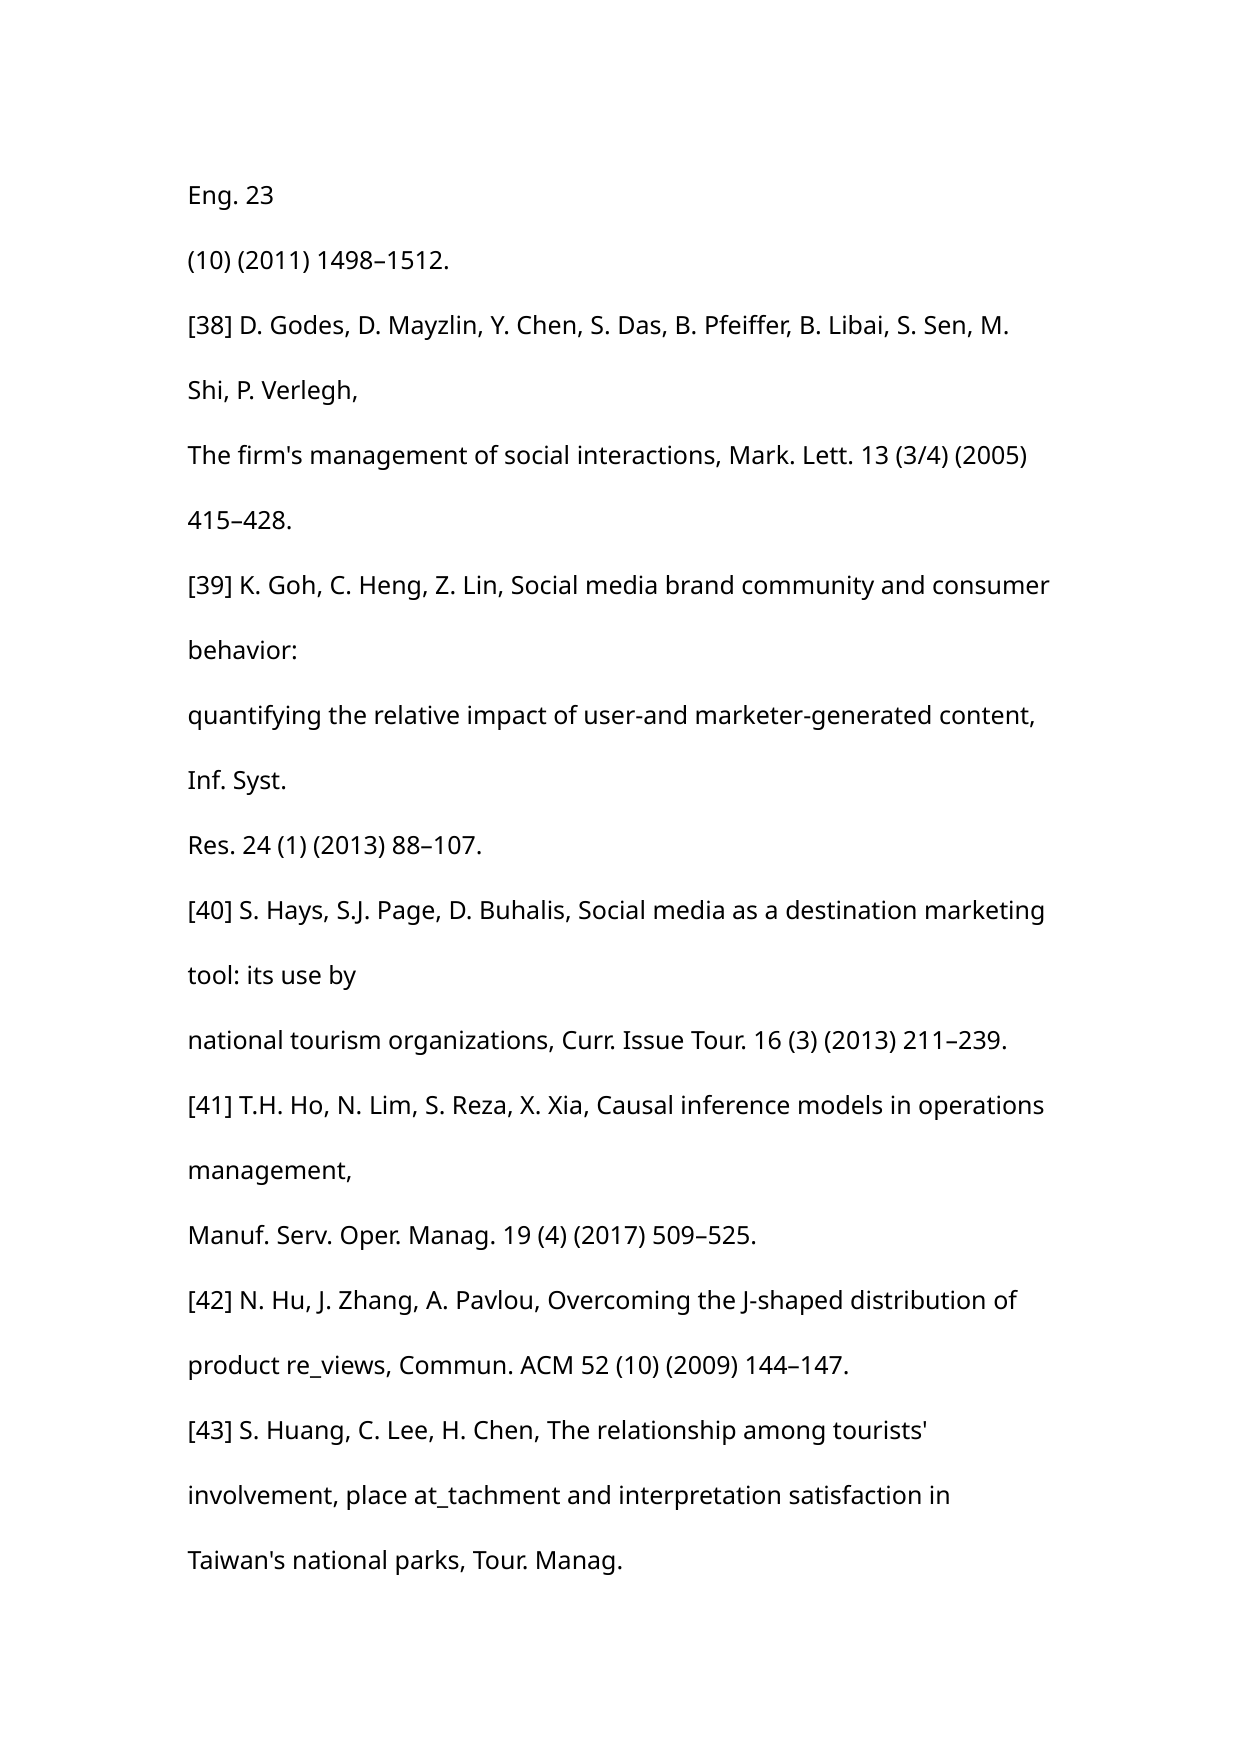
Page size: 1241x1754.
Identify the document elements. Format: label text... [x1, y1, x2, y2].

text The firm's management of social interactions, Mark. Lett. 13 (3/4) (2005) 415–428. [187, 422, 1053, 552]
text (10) (2011) 1498–1512. [187, 227, 1053, 292]
text Manuf. Serv. Oper. Manag. 19 (4) (2017) 509–525. [187, 1202, 1053, 1267]
text [42] N. Hu, J. Zhang, A. Pavlou, Overcoming the J-shaped distribution of product re_views, Commun. ACM 52 (10) (2009) 144–147. [187, 1267, 1053, 1397]
text [43] S. Huang, C. Lee, H. Chen, The relationship among tourists' involvement, place at_tachment and interpretation satisfaction in Taiwan's national parks, Tour. Manag. [187, 1397, 1053, 1592]
text Res. 24 (1) (2013) 88–107. [187, 812, 1053, 877]
text national tourism organizations, Curr. Issue Tour. 16 (3) (2013) 211–239. [187, 1007, 1053, 1072]
text [39] K. Goh, C. Heng, Z. Lin, Social media brand community and consumer behavior: [187, 552, 1053, 682]
text [40] S. Hays, S.J. Page, D. Buhalis, Social media as a destination marketing tool: its use by [187, 877, 1053, 1007]
text [41] T.H. Ho, N. Lim, S. Reza, X. Xia, Causal inference models in operations management, [187, 1072, 1053, 1202]
text quantifying the relative impact of user-and marketer-generated content, Inf. Syst. [187, 682, 1053, 812]
text [38] D. Godes, D. Mayzlin, Y. Chen, S. Das, B. Pfeiffer, B. Libai, S. Sen, M. Shi, P. Verlegh, [187, 292, 1053, 422]
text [187, 162, 1053, 227]
